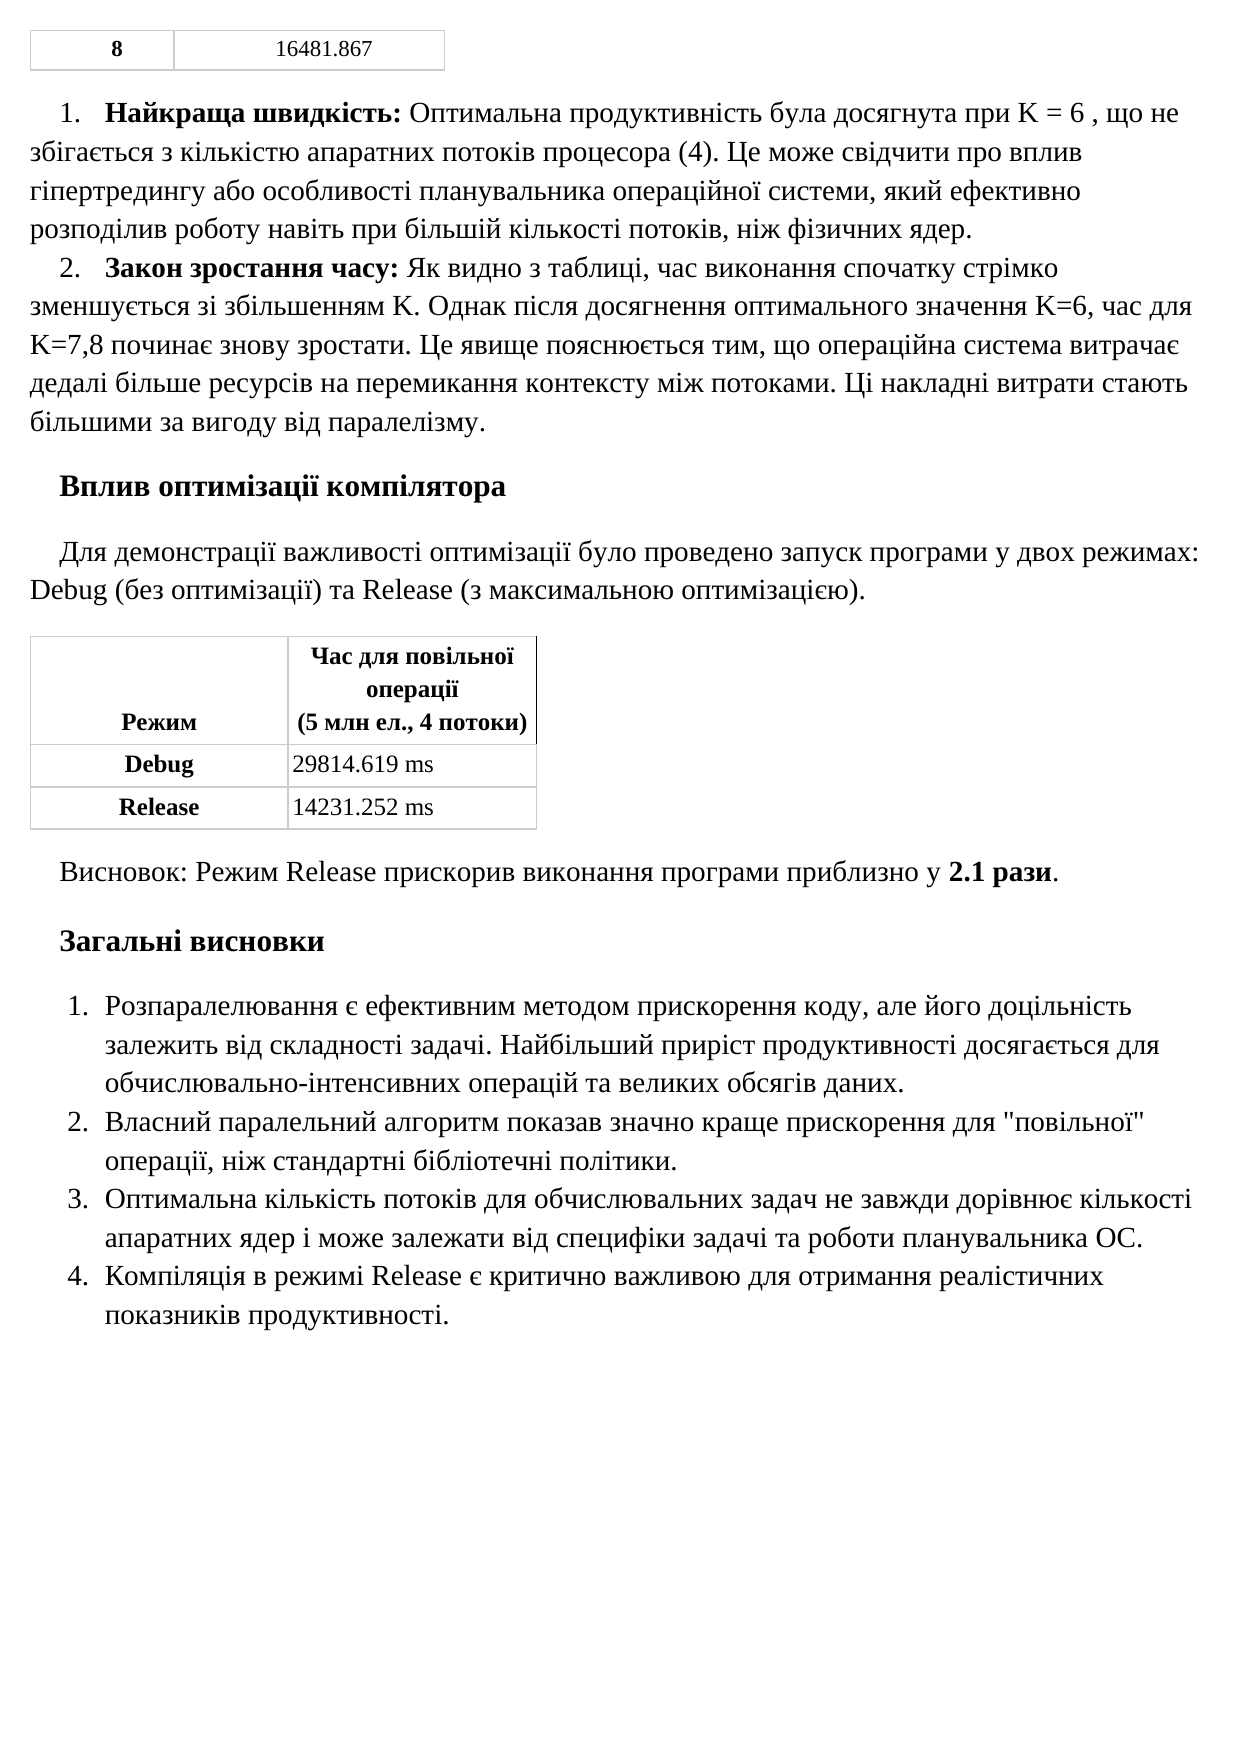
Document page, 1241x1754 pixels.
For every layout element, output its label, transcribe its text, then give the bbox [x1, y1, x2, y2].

list Розпаралелювання є ефективним методом прискорення коду, але його доцільність залежить від складності задачі. Найбільший приріст продуктивності досягається для обчислювально-інтенсивних операцій та великих обсягів даних. [67, 988, 1210, 1099]
table_cell Debug [31, 745, 287, 786]
table_cell 14231.252 ms [289, 788, 536, 828]
text Висновок: Режим Release прискорив виконання програми приблизно у 2.1 рази. [29, 854, 1210, 888]
list Оптимальна кількість потоків для обчислювальних задач не завжди дорівнює кількості апаратних ядер і може залежати від специфіки задачі та роботи планувальника ОС. [67, 1181, 1210, 1253]
text Вплив оптимізації компілятора [29, 467, 1210, 503]
subtitle Загальні висновки [29, 922, 1210, 958]
list Найкраща швидкість: Оптимальна продуктивність була досягнута при K = 6 , що не збігається з кількістю апаратних потоків процесора (4). Це може свідчити про вплив гіпертредингу або особливості планувальника операційної системи, який ефективно розподілив роботу навіть при більшій кількості потоків, ніж фізичних ядер. [29, 96, 1210, 245]
list Компіляція в режимі Release є критично важливою для отримання реалістичних показників продуктивності. [67, 1258, 1210, 1330]
list Власний паралельний алгоритм показав значно краще прискорення для "повільної" операції, ніж стандартні бібліотечні політики. [67, 1104, 1210, 1176]
table_cell Release [31, 788, 287, 828]
list Закон зростання часу: Як видно з таблиці, час виконання спочатку стрімко зменшується зі збільшенням K. Однак після досягнення оптимального значення K=6, час для K=7,8 починає знову зростати. Це явище пояснюється тим, що операційна система витрачає дедалі більше ресурсів на перемикання контексту між потоками. Ці накладні витрати стають більшими за вигоду від паралелізму. [29, 250, 1210, 437]
table_header Час для повільної операції (5 млн ел., 4 потоки) [289, 637, 536, 744]
table_cell 8 [31, 31, 173, 69]
table_header Режим [31, 637, 287, 744]
table_cell 16481.867 [175, 31, 444, 69]
table_cell 29814.619 ms [289, 745, 536, 786]
text Для демонстрації важливості оптимізації було проведено запуск програми у двох режимах: Debug (без оптимізації) та Release (з максимальною оптимізацією). [29, 534, 1210, 606]
